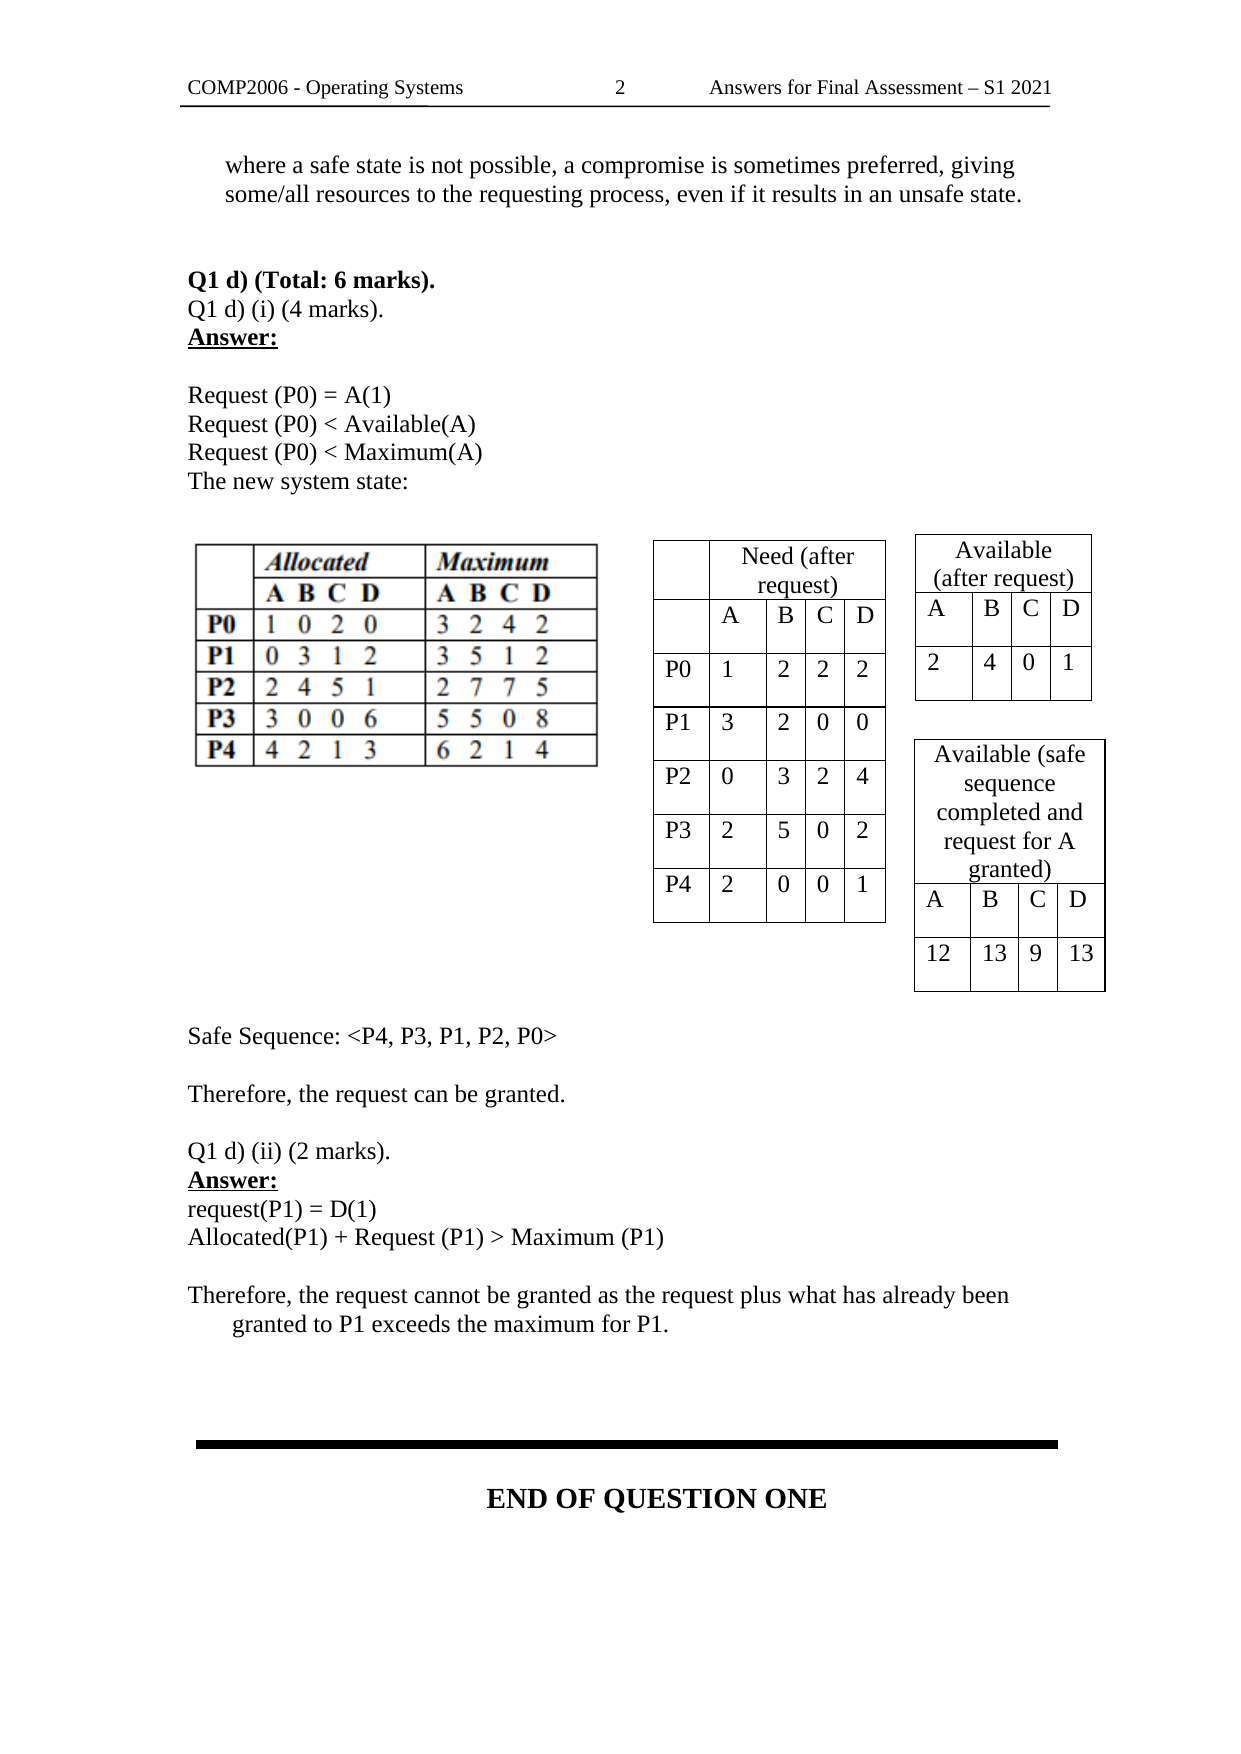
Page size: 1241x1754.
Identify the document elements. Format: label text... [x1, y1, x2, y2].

table_cell 2 [845, 654, 885, 706]
text Q1 d) (Total: 6 marks). [187, 265, 1053, 294]
table_cell D [1058, 884, 1104, 937]
table_cell 0 [806, 815, 844, 868]
table_cell 0 [1012, 647, 1050, 700]
table_cell 13 [1058, 938, 1104, 991]
table_cell P2 [654, 761, 709, 814]
table_cell B [971, 884, 1018, 937]
text Answer: [187, 1165, 1128, 1194]
table_cell B [973, 593, 1011, 646]
table_cell 0 [710, 761, 766, 814]
table_cell 3 [767, 761, 805, 814]
table_cell A [916, 593, 972, 646]
table_cell 0 [845, 708, 885, 760]
table_cell 2 [916, 647, 972, 700]
table_cell C [1012, 593, 1050, 646]
table_cell P1 [654, 708, 709, 760]
text Therefore, the request cannot be granted as the request plus what has already been granted to P1 exceeds the maximum for P1. [187, 1280, 1053, 1337]
table_cell 12 [915, 938, 970, 991]
table_header Available (after request) [916, 535, 1091, 592]
text The new system state: [187, 466, 1053, 495]
table_cell C [806, 600, 844, 653]
table_cell 2 [806, 761, 844, 814]
table_cell 2 [767, 708, 805, 760]
table_cell 4 [973, 647, 1011, 700]
text Safe Sequence: <P4, P3, P1, P2, P0> [187, 1021, 1053, 1050]
table_cell 13 [971, 938, 1018, 991]
text request(P1) = D(1) [187, 1194, 1053, 1222]
table_cell C [1019, 884, 1057, 937]
table_cell 5 [767, 815, 805, 868]
text Answer: [187, 322, 1128, 351]
text Request (P0) < Available(A) [187, 409, 1053, 437]
table_cell 4 [845, 761, 885, 814]
table_cell 0 [806, 869, 844, 922]
table_cell 2 [710, 869, 766, 922]
table_cell 1 [1051, 647, 1091, 700]
table_cell 2 [767, 654, 805, 706]
table_header [654, 541, 709, 599]
table_cell 0 [767, 869, 805, 922]
text Therefore, the request can be granted. [187, 1079, 1053, 1107]
table_header Need (after request) [710, 541, 885, 599]
picture [187, 523, 623, 792]
table_header Available (safe sequence completed and request for A granted) [915, 740, 1104, 883]
table_cell A [710, 600, 766, 653]
table_cell D [845, 600, 885, 653]
table_cell D [1051, 593, 1091, 646]
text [187, 150, 1053, 207]
text Request (P0) < Maximum(A) [187, 437, 1053, 466]
table_cell A [915, 884, 970, 937]
table_cell P3 [654, 815, 709, 868]
text END OF QUESTION ONE [261, 1481, 1053, 1515]
table_cell 3 [710, 708, 766, 760]
table_cell P4 [654, 869, 709, 922]
table_cell 2 [845, 815, 885, 868]
table_cell [654, 600, 709, 653]
text Q1 d) (i) (4 marks). [187, 294, 1053, 322]
table_cell P0 [654, 654, 709, 706]
text Request (P0) = A(1) [187, 380, 1053, 409]
table_cell 0 [806, 708, 844, 760]
text Allocated(P1) + Request (P1) > Maximum (P1) [187, 1222, 1053, 1251]
table_cell 2 [710, 815, 766, 868]
text Q1 d) (ii) (2 marks). [187, 1136, 1053, 1165]
table_cell 1 [710, 654, 766, 706]
table_cell 9 [1019, 938, 1057, 991]
table_cell B [767, 600, 805, 653]
table_cell 1 [845, 869, 885, 922]
table_cell 2 [806, 654, 844, 706]
